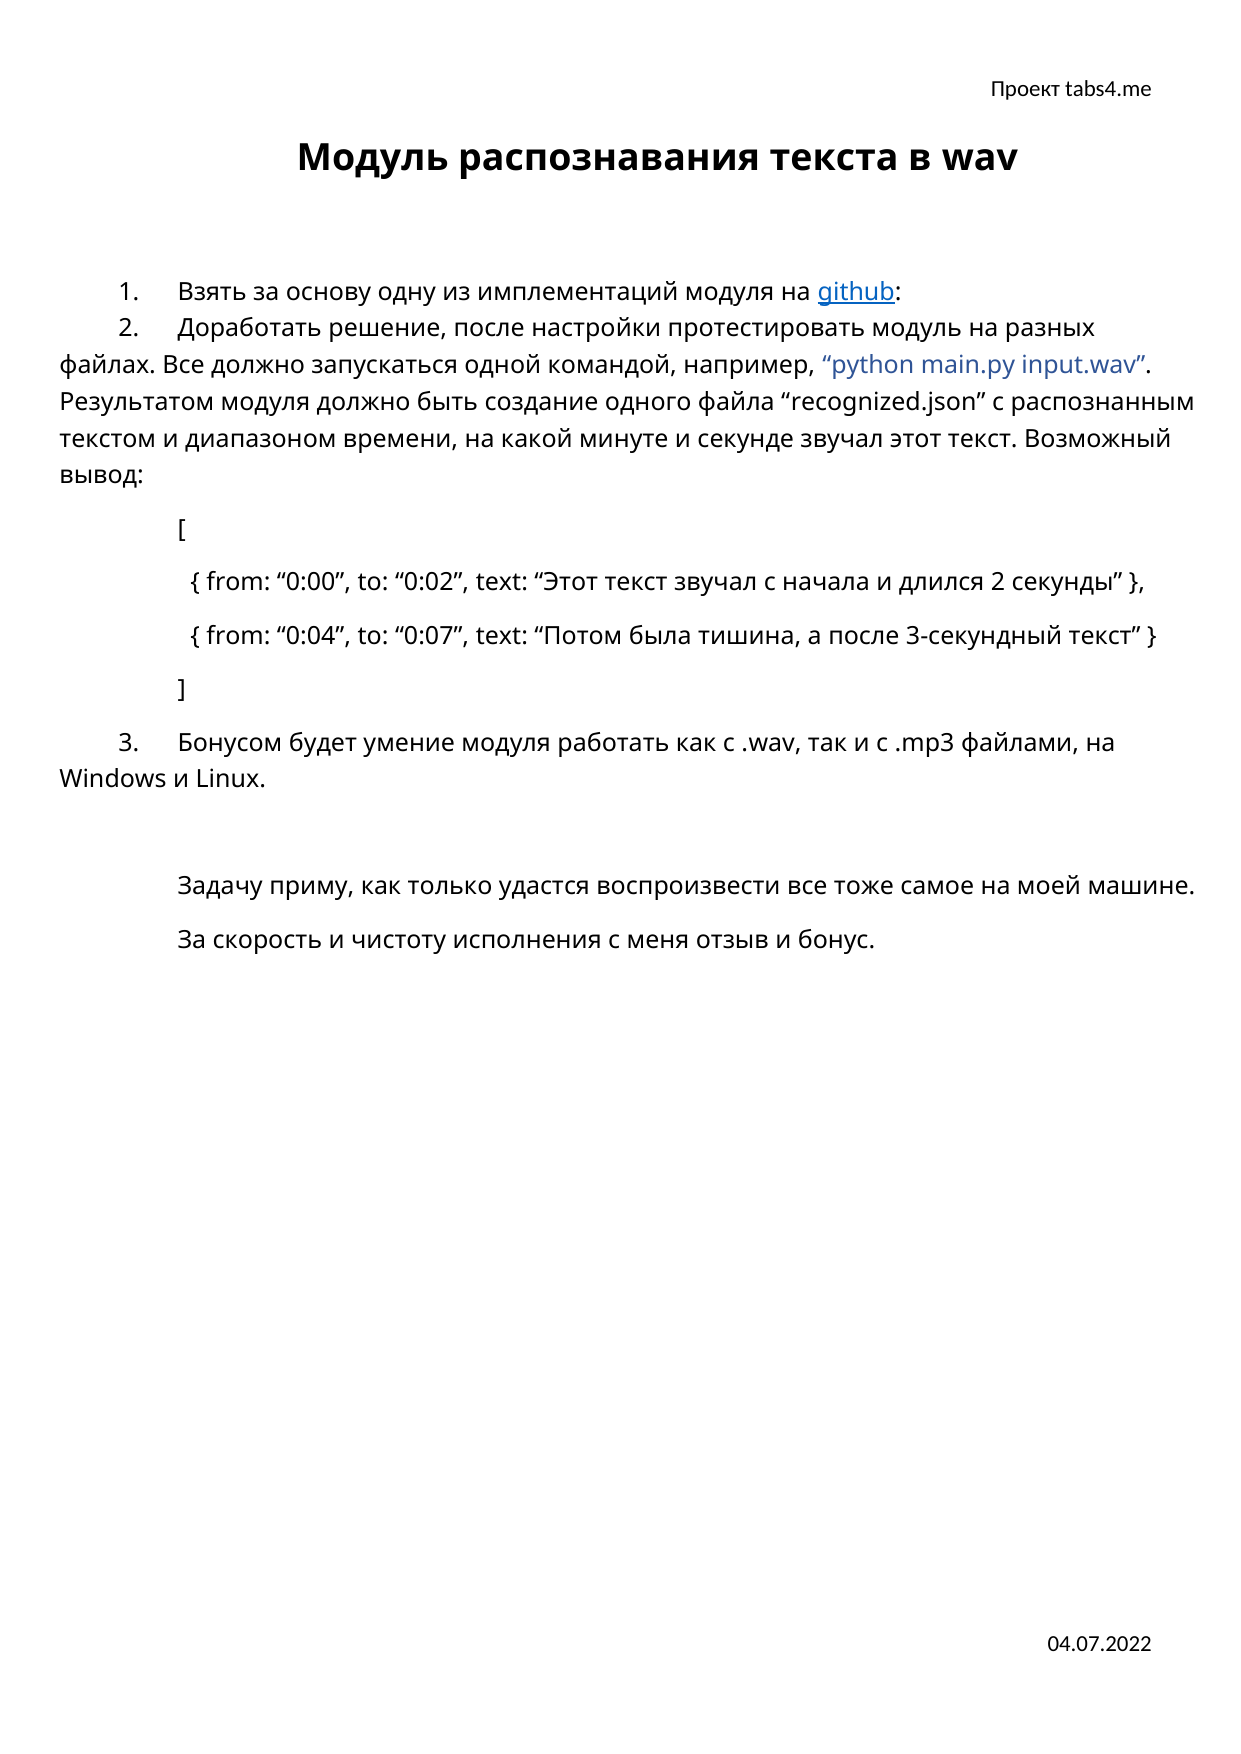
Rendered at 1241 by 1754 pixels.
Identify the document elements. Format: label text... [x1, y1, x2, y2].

text Задачу приму, как только удастся воспроизвести все тоже самое на моей машине. [177, 868, 1196, 902]
text ] [177, 671, 1196, 705]
list Доработать решение, после настройки протестировать модуль на разных файлах. Все должно запускаться одной командой, например, “python main.py input.wav”. Результатом модуля должно быть создание одного файла “recognized.json” с распознанным текстом и диапазоном времени, на какой минуте и секунде звучал этот текст. Возможный вывод: [59, 310, 1196, 491]
text [ [177, 511, 1196, 545]
list Бонусом будет умение модуля работать как с .wav, так и с .mp3 файлами, на Windows и Linux. [59, 724, 1196, 795]
text { from: “0:04”, to: “0:07”, text: “Потом была тишина, а после 3-секундный текст” } [177, 617, 1196, 652]
text За скорость и чистоту исполнения с меня отзыв и бонус. [177, 921, 1196, 956]
text { from: “0:00”, to: “0:02”, text: “Этот текст звучал с начала и длился 2 секунды” }, [177, 564, 1196, 598]
text Модуль распознавания текста в wav [59, 130, 1196, 181]
list Взять за основу одну из имплементаций модуля на github: [59, 273, 1196, 307]
